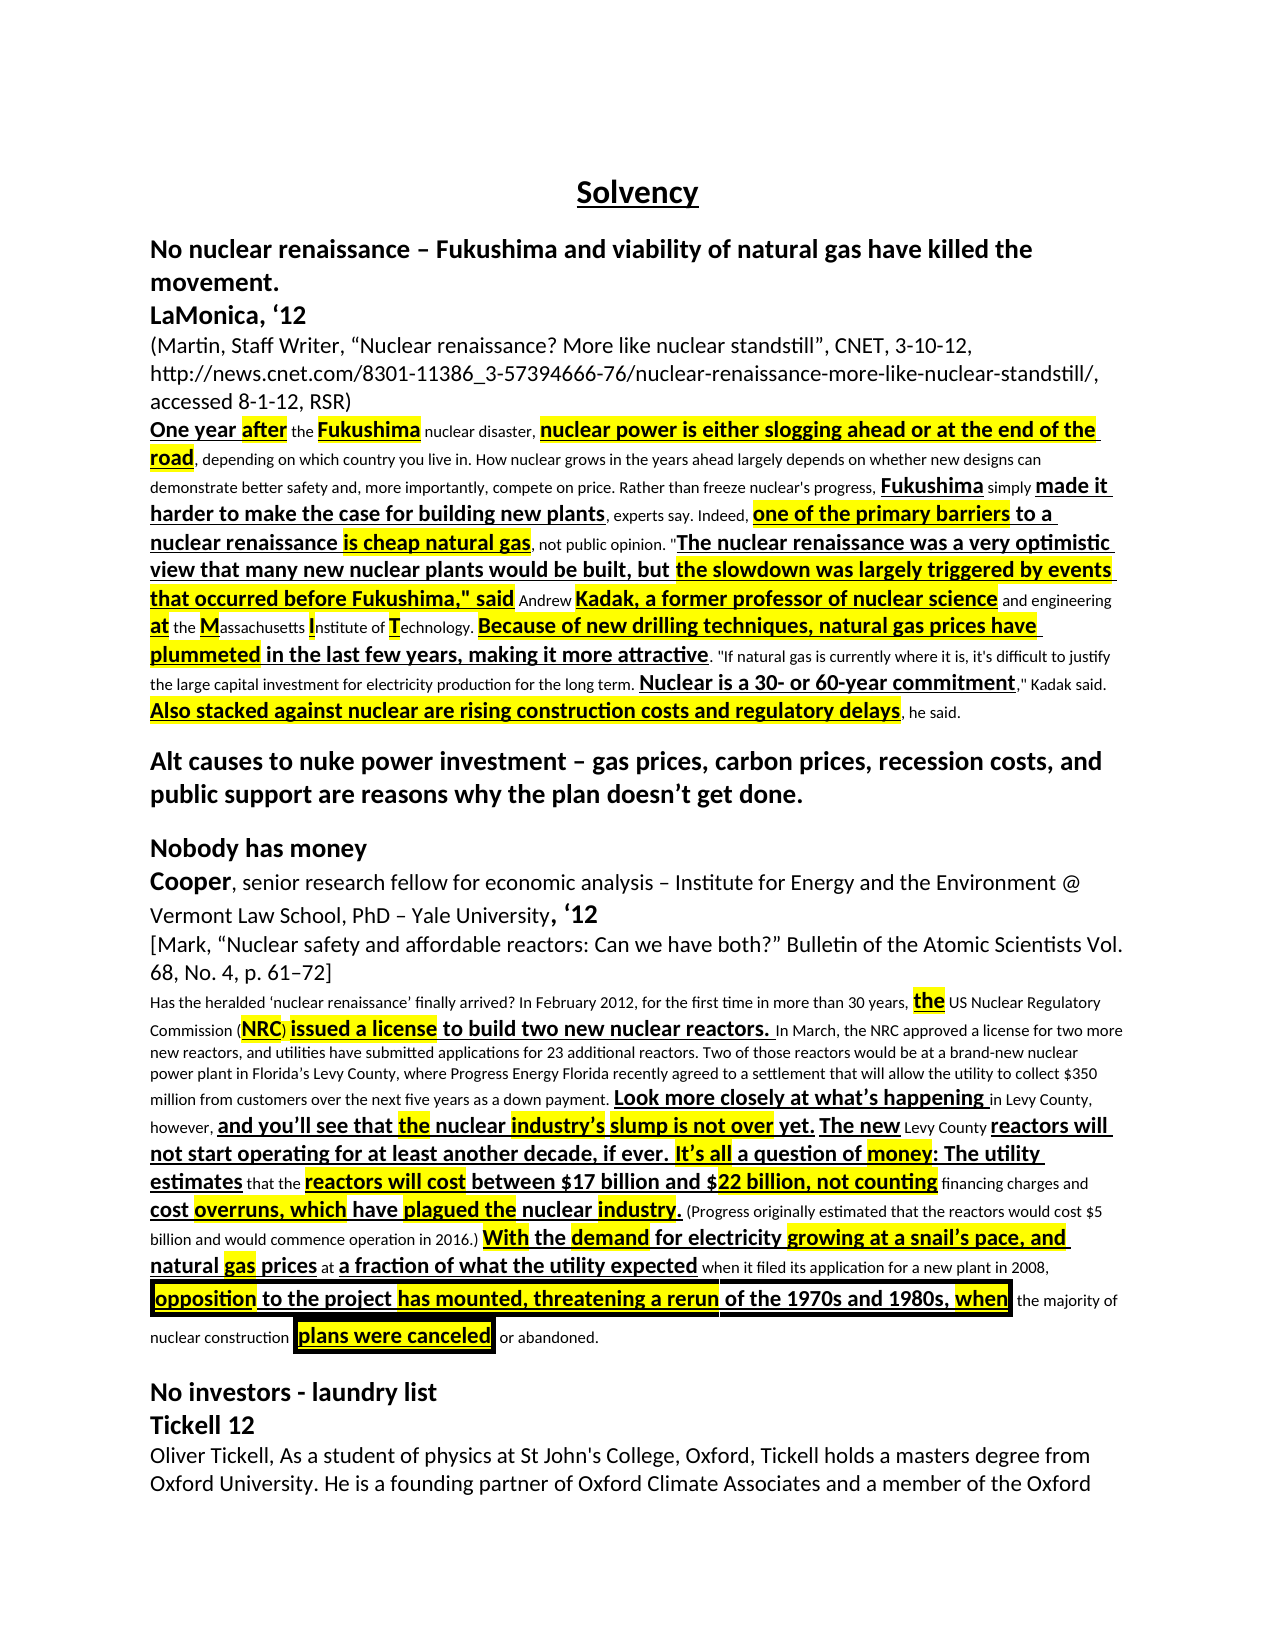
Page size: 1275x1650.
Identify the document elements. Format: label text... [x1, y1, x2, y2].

subtitle Solvency [150, 171, 1125, 212]
text Tickell 12 [150, 1408, 1125, 1441]
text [150, 1441, 1125, 1497]
text [Mark, “Nuclear safety and affordable reactors: Can we have both?” Bulletin of the Atomic Scientists Vol. 68, No. 4, p. 61–72] [150, 931, 1125, 987]
text Has the heralded ‘nuclear renaissance’ finally arrived? In February 2012, for the first time in more than 30 years, the US Nuclear Regulatory Commission (NRC) issued a license to build two new nuclear reactors. In March, the NRC approved a license for two more new reactors, and utilities have submitted applications for 23 additional reactors. Two of those reactors would be at a brand-new nuclear power plant in Florida’s Levy County, where Progress Energy Florida recently agreed to a settlement that will allow the utility to collect $350 million from customers over the next five years as a down payment. Look more closely at what’s happening in Levy County, however, and you’ll see that the nuclear industry’s slump is not over yet. The new Levy County reactors will not start operating for at least another decade, if ever. It’s all a question of money: The utility estimates that the reactors will cost between $17 billion and $22 billion, not counting financing charges and cost overruns, which have plagued the nuclear industry. (Progress originally estimated that the reactors would cost $5 billion and would commence operation in 2016.) With the demand for electricity growing at a snail’s pace, and natural gas prices at a fraction of what the utility expected when it filed its application for a new plant in 2008, opposition to the project has mounted, threatening a rerun of the 1970s and 1980s, when the majority of nuclear construction plans were canceled or abandoned. [150, 987, 1125, 1354]
text (Martin, Staff Writer, “Nuclear renaissance? More like nuclear standstill”, CNET, 3-10-12, [150, 331, 1125, 359]
text One year after the Fukushima nuclear disaster, nuclear power is either slogging ahead or at the end of the road, depending on which country you live in. How nuclear grows in the years ahead largely depends on whether new designs can demonstrate better safety and, more importantly, compete on price. Rather than freeze nuclear's progress, Fukushima simply made it harder to make the case for building new plants, experts say. Indeed, one of the primary barriers to a nuclear renaissance is cheap natural gas, not public opinion. "The nuclear renaissance was a very optimistic view that many new nuclear plants would be built, but the slowdown was largely triggered by events that occurred before Fukushima," said Andrew Kadak, a former professor of nuclear science and engineering at the Massachusetts Institute of Technology. Because of new drilling techniques, natural gas prices have plummeted in the last few years, making it more attractive. "If natural gas is currently where it is, it's difficult to justify the large capital investment for electricity production for the long term. Nuclear is a 30- or 60-year commitment," Kadak said. Also stacked against nuclear are rising construction costs and regulatory delays, he said. [150, 416, 1125, 724]
subtitle Nobody has money [150, 831, 1125, 864]
text http://news.cnet.com/8301-11386_3-57394666-76/nuclear-renaissance-more-like-nuclear-standstill/, accessed 8-1-12, RSR) [150, 359, 1125, 416]
subtitle Alt causes to nuke power investment – gas prices, carbon prices, recession costs, and public support are reasons why the plan doesn’t get done. [150, 744, 1125, 811]
subtitle No nuclear renaissance – Fukushima and viability of natural gas have killed the movement. [150, 232, 1125, 298]
text Cooper, senior research fellow for economic analysis – Institute for Energy and the Environment @ Vermont Law School, PhD – Yale University, ‘12 [150, 864, 1125, 931]
subtitle No investors - laundry list [150, 1375, 1125, 1408]
text LaMonica, ‘12 [150, 298, 1125, 331]
